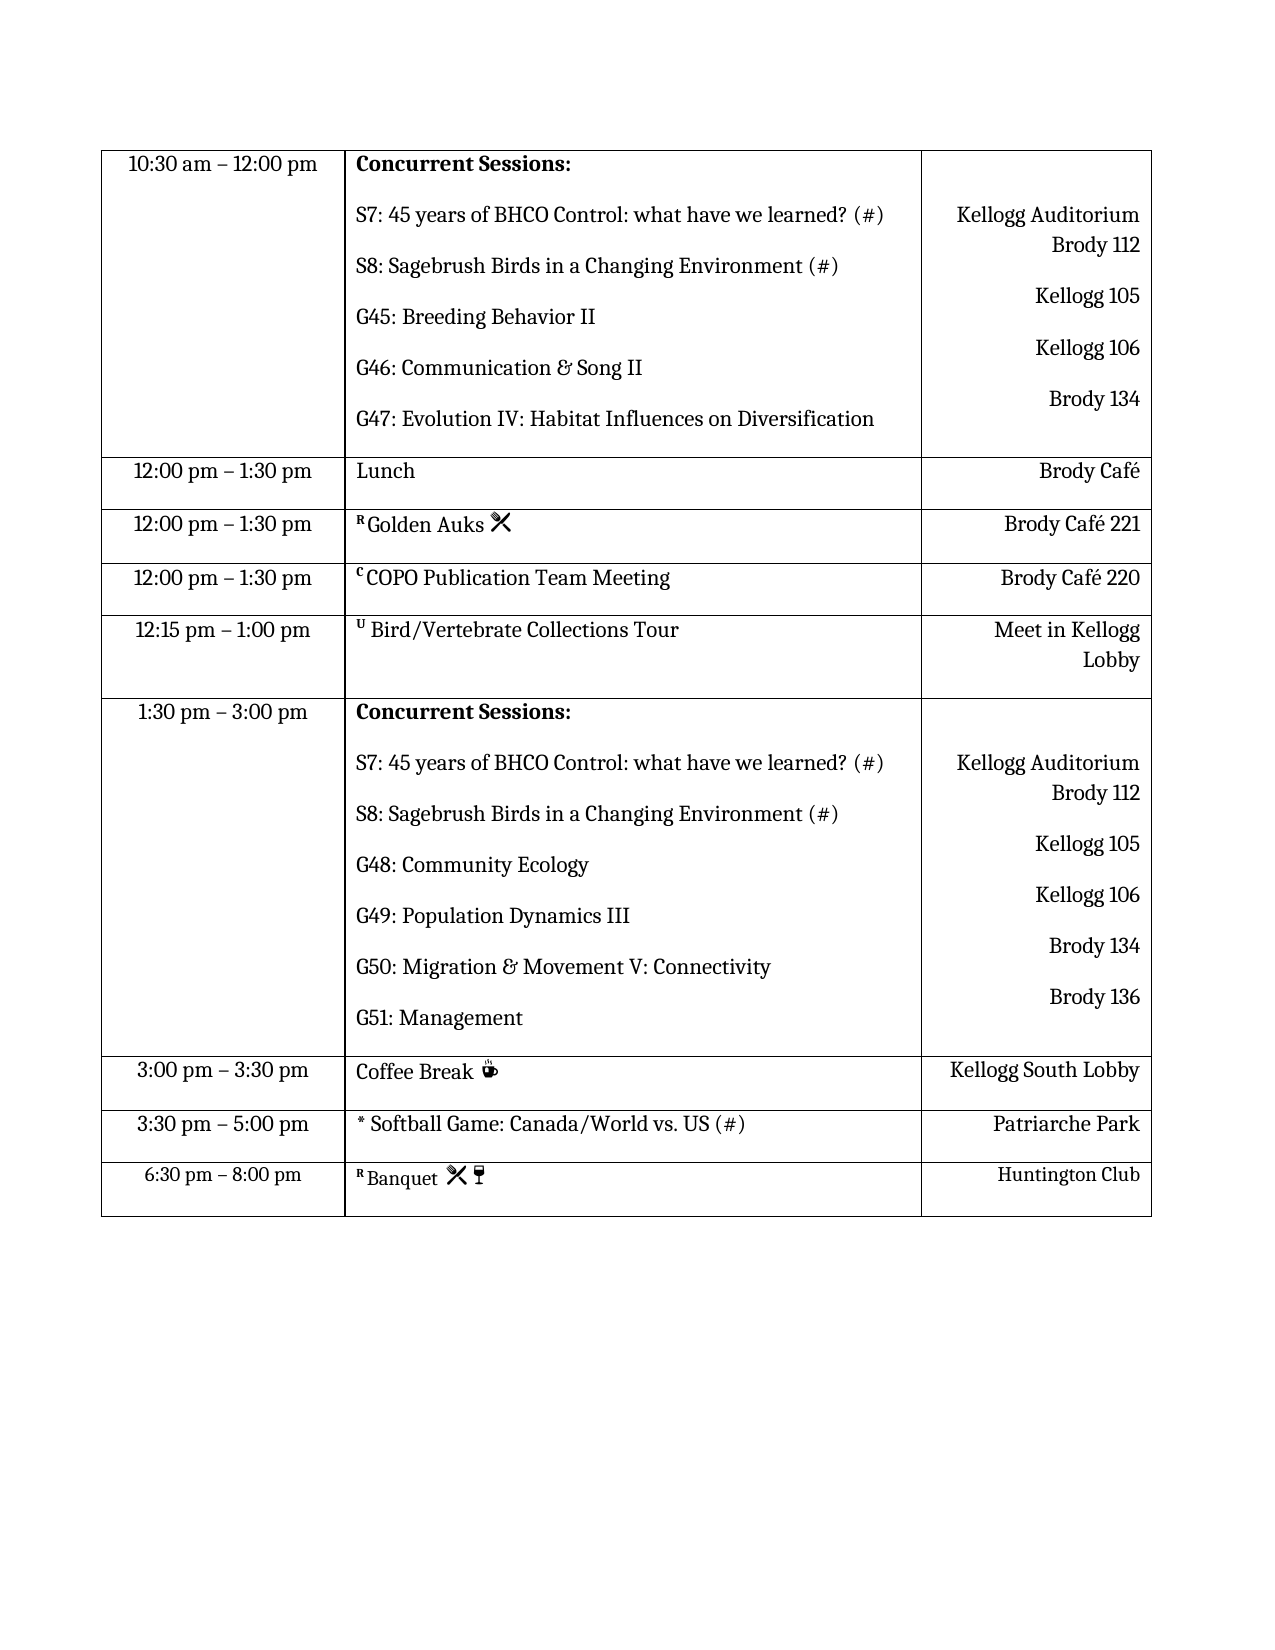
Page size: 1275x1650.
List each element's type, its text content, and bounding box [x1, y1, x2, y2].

table_cell 12:00 pm – 1:30 pm [102, 510, 344, 563]
table_cell Kellogg South Lobby [922, 1057, 1151, 1110]
table_cell 10:30 am – 12:00 pm [102, 151, 344, 457]
table_cell R Golden Auks [346, 510, 921, 563]
table_cell 3:00 pm – 3:30 pm [102, 1057, 344, 1110]
picture [478, 1057, 502, 1080]
table_cell 3:30 pm – 5:00 pm [102, 1111, 344, 1162]
picture [489, 510, 512, 533]
table_cell Kellogg Auditorium Brody 112 Kellogg 105 Kellogg 106 Brody 134 Brody 136 [922, 699, 1151, 1056]
table_cell U Bird/Vertebrate Collections Tour [346, 616, 921, 698]
table_cell Patriarche Park [922, 1111, 1151, 1162]
table_cell Concurrent Sessions: S7: 45 years of BHCO Control: what have we learned? (#) S8: Sagebrush Birds in a Changing Environment (#) G48: Community Ecology G49: Population Dynamics III G50: Migration & Movement V: Connectivity G51: Management [346, 699, 921, 1056]
table_cell R Banquet [346, 1163, 921, 1216]
picture [445, 1163, 490, 1186]
table_cell C COPO Publication Team Meeting [346, 564, 921, 615]
table_cell 6:30 pm – 8:00 pm [102, 1163, 344, 1216]
table_cell 12:00 pm – 1:30 pm [102, 458, 344, 509]
table_cell Concurrent Sessions: S7: 45 years of BHCO Control: what have we learned? (#) S8: Sagebrush Birds in a Changing Environment (#) G45: Breeding Behavior II G46: Communication & Song II G47: Evolution IV: Habitat Influences on Diversification [346, 151, 921, 457]
table_cell Lunch [346, 458, 921, 509]
table_cell Brody Café [922, 458, 1151, 509]
table_cell 1:30 pm – 3:00 pm [102, 699, 344, 1056]
table_cell Brody Café 220 [922, 564, 1151, 615]
table_cell * Softball Game: Canada/World vs. US (#) [346, 1111, 921, 1162]
table_cell Coffee Break [346, 1057, 921, 1110]
table_cell Meet in Kellogg Lobby [922, 616, 1151, 698]
table_cell 12:00 pm – 1:30 pm [102, 564, 344, 615]
table_cell Huntington Club [922, 1163, 1151, 1216]
table_cell Brody Café 221 [922, 510, 1151, 563]
table_cell Kellogg Auditorium Brody 112 Kellogg 105 Kellogg 106 Brody 134 [922, 151, 1151, 457]
table_cell 12:15 pm – 1:00 pm [102, 616, 344, 698]
